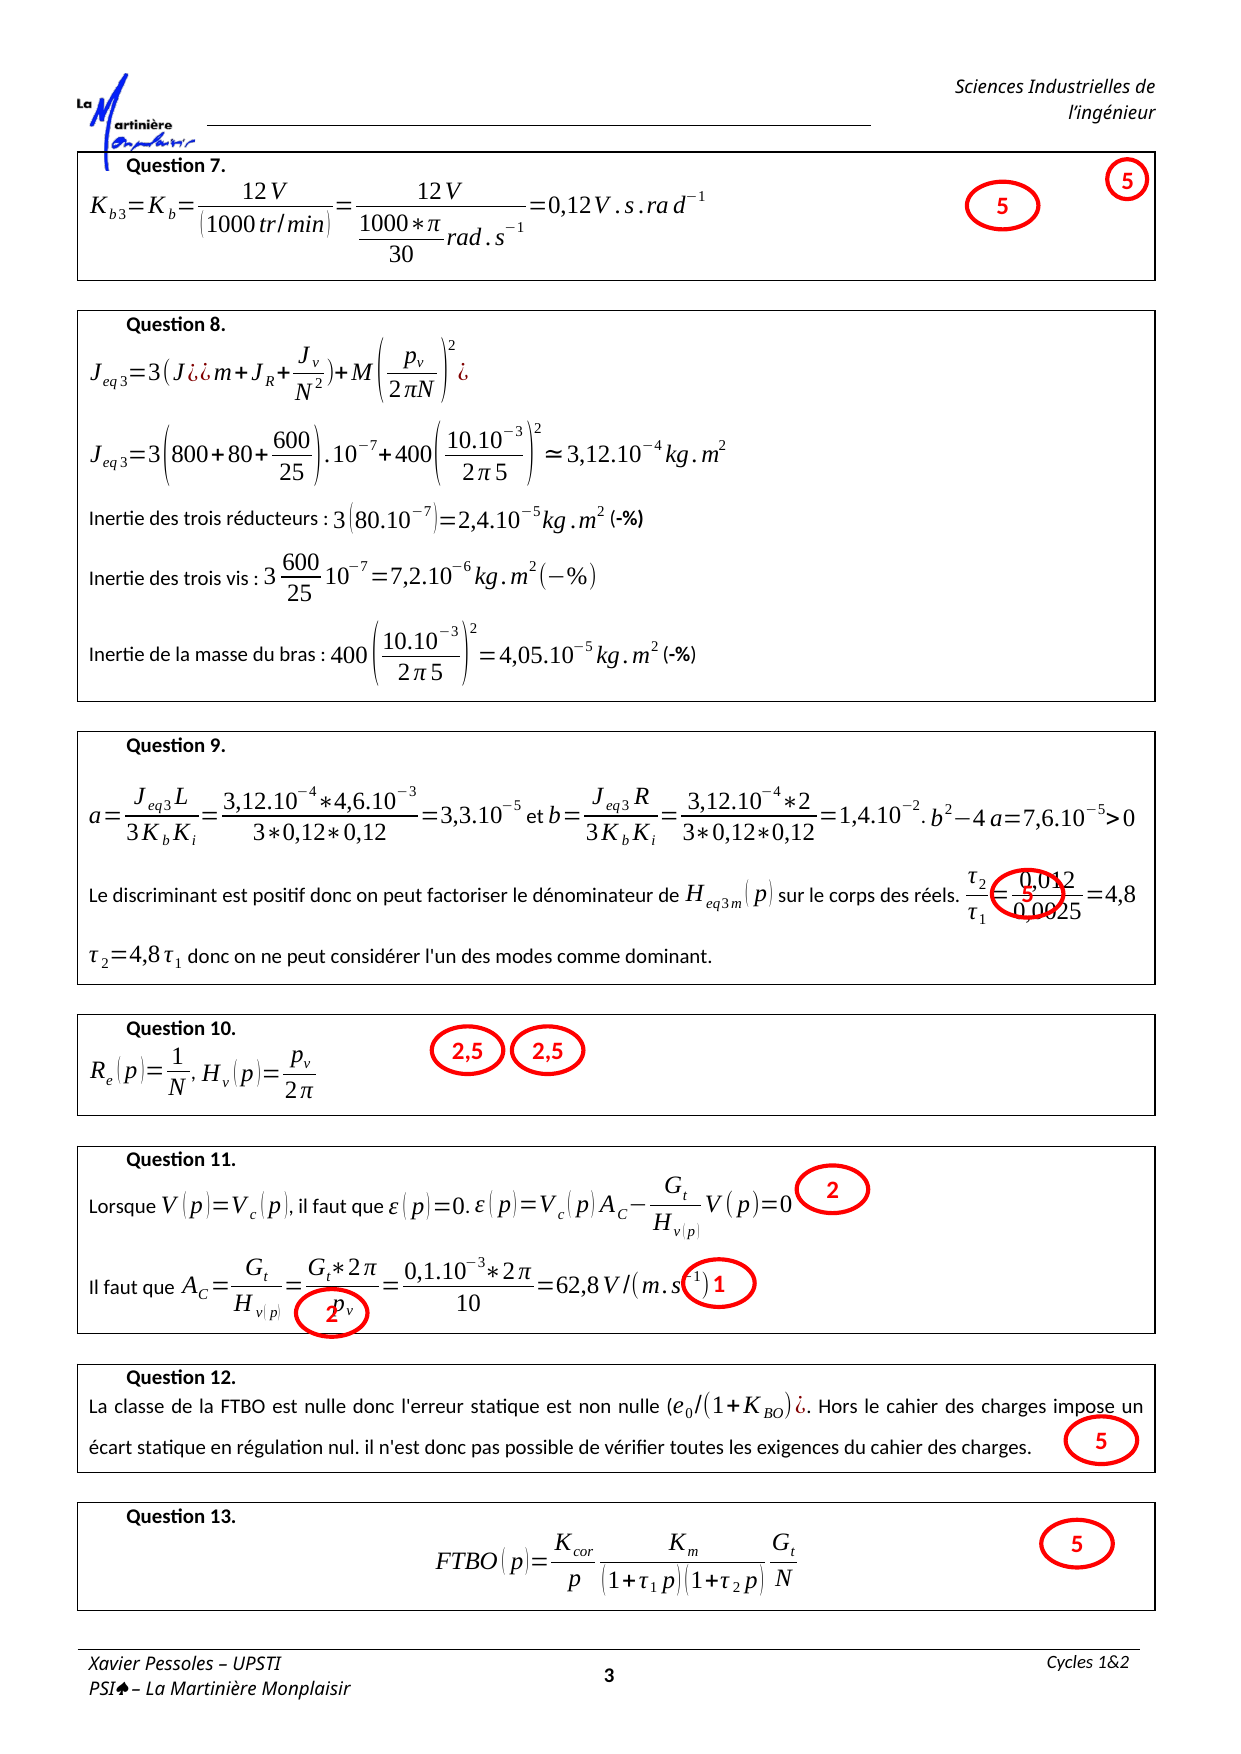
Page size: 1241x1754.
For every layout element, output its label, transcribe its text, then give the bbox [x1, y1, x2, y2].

picture [77, 73, 195, 151]
table_header [78, 153, 1154, 280]
table_header Inertie des trois réducteurs : (-%) Inertie des trois vis : Inertie de la masse du bras : (-%) [78, 311, 1154, 701]
table_header La classe de la FTBO est nulle donc l'erreur statique est non nulle (. Hors le cahier des charges impose un écart statique en régulation nul. il n'est donc pas possible de vérifier toutes les exigences du cahier des charges. [78, 1365, 1154, 1472]
table_header et . Le discriminant est positif donc on peut factoriser le dénominateur de sur le corps des réels. donc on ne peut considérer l'un des modes comme dominant. [78, 732, 1154, 984]
table_header Lorsque , il faut que . Il faut que [78, 1147, 1154, 1333]
table_header , [78, 1015, 1154, 1115]
table_header [78, 1503, 1154, 1610]
